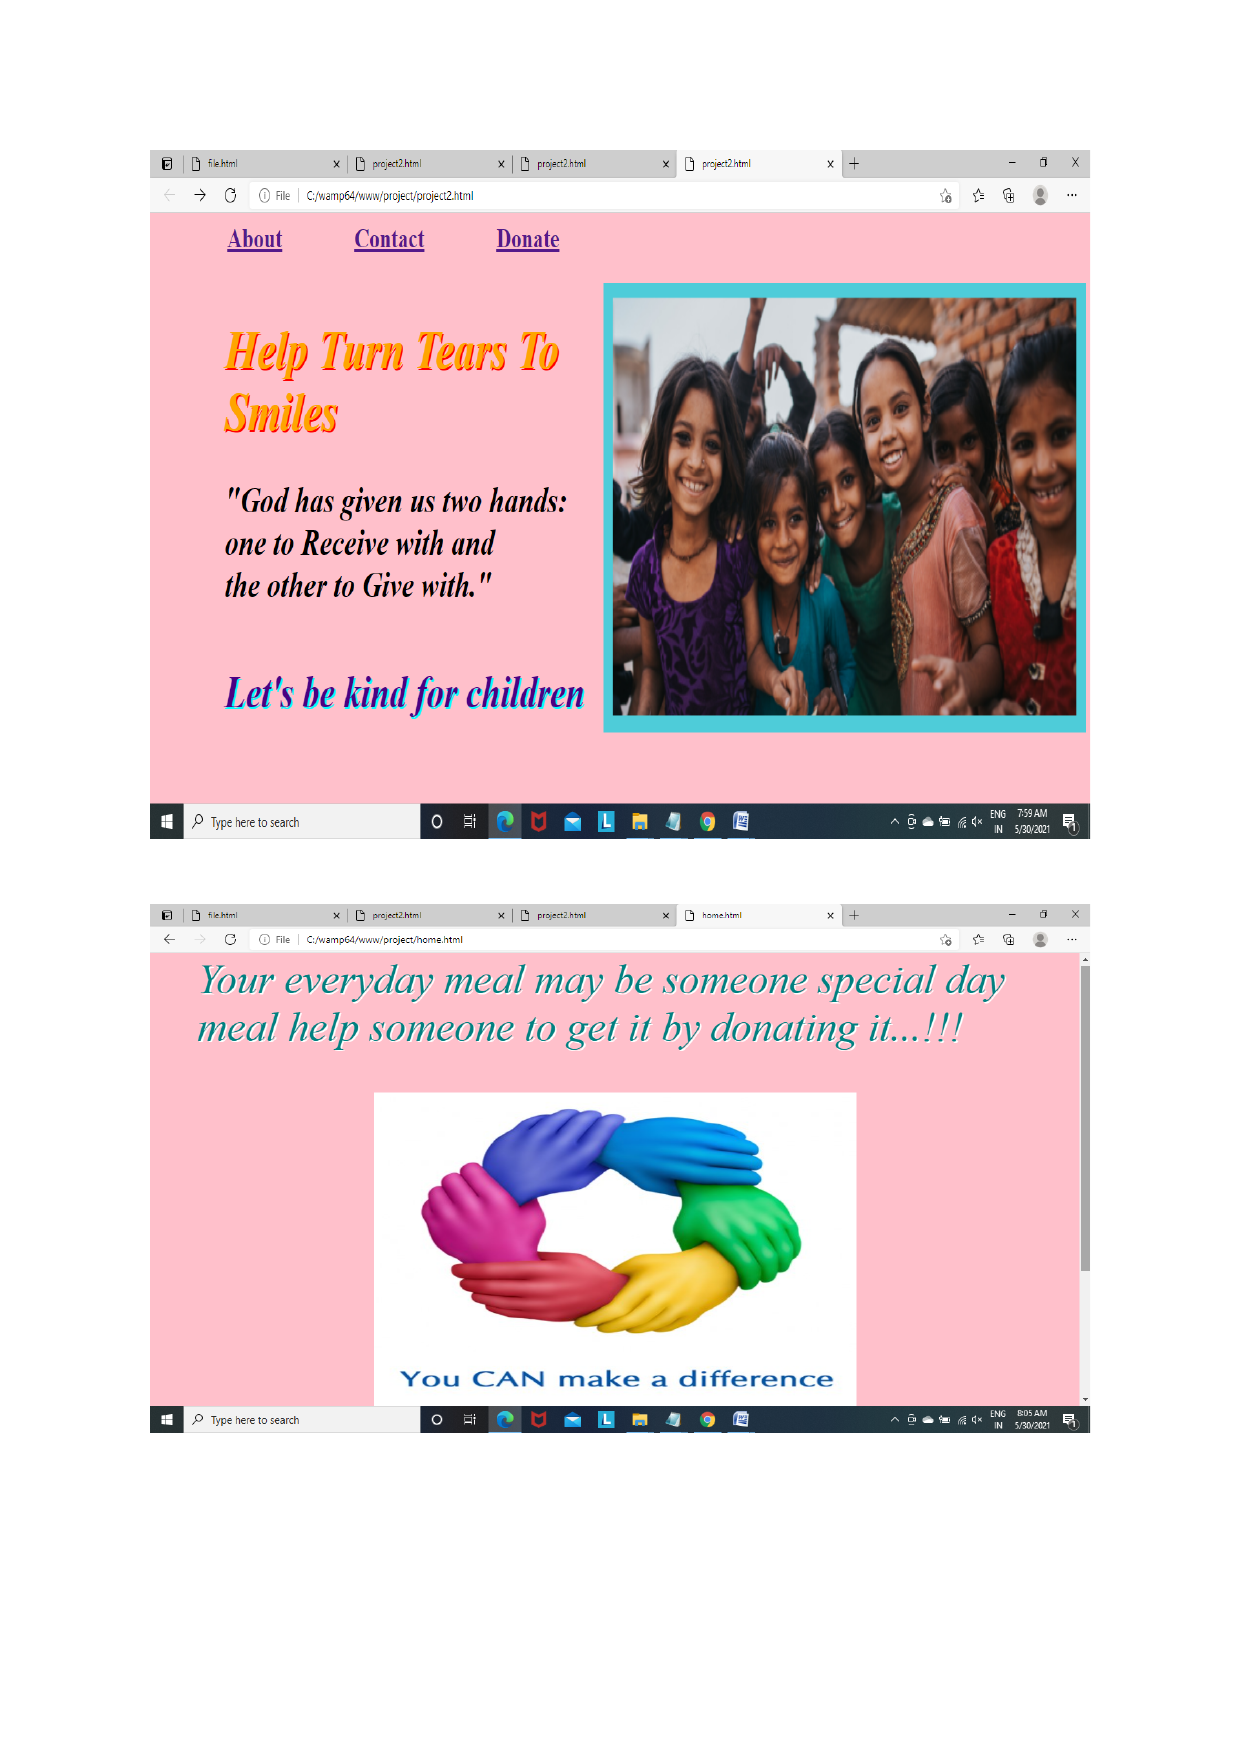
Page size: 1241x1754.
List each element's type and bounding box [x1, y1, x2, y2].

picture [150, 150, 1091, 839]
picture [150, 904, 1091, 1433]
